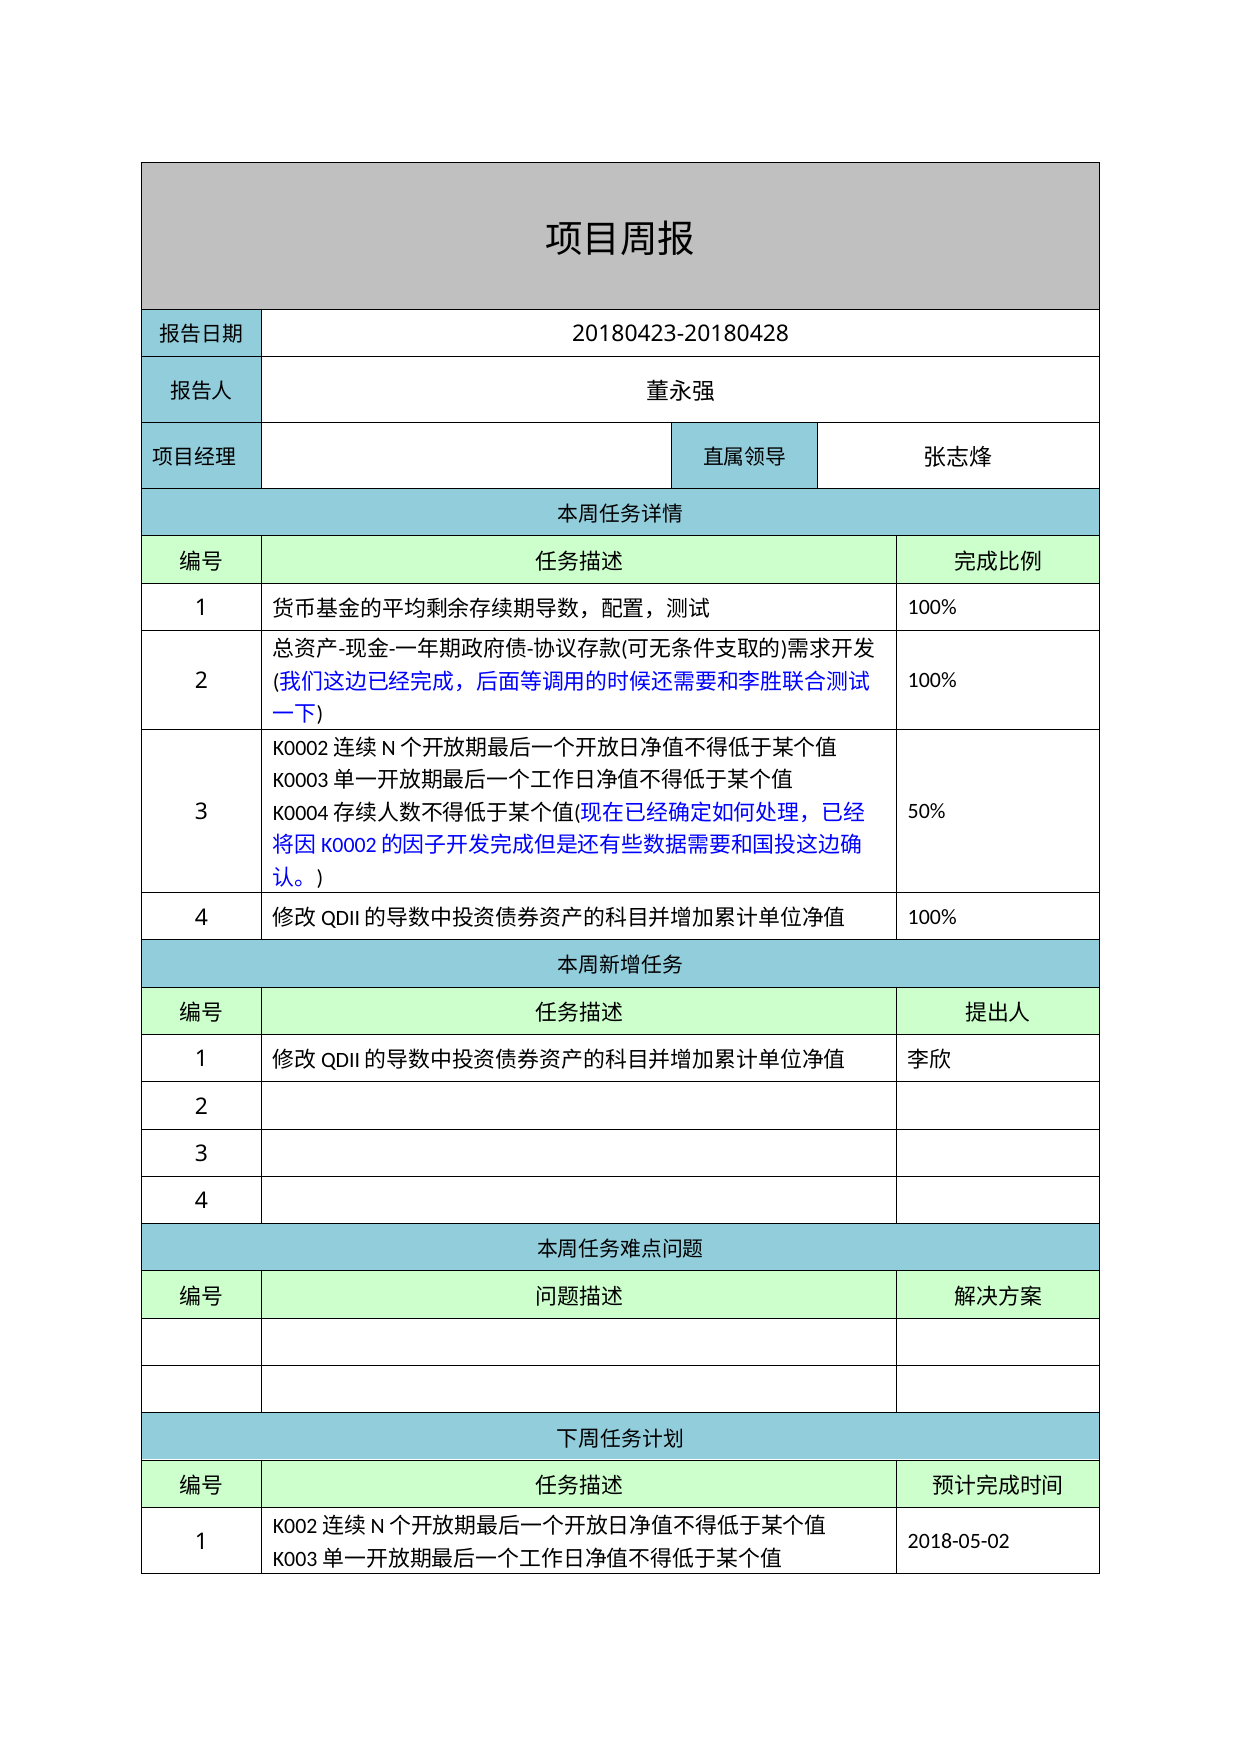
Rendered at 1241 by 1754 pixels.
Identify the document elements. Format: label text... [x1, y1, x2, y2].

table_cell [897, 1082, 1099, 1128]
table_cell 本周新增任务 [142, 940, 1099, 987]
table_cell 100% [897, 631, 1099, 728]
table_cell K0002 连续N个开放期最后一个开放日净值不得低于某个值 K0003 单一开放期最后一个工作日净值不得低于某个值 K0004 存续人数不得低于某个值(现在已经确定如何处理，已经将因K0002的因子开发完成但是还有些数据需要和国投这边确认。) [262, 730, 896, 892]
table_cell [897, 1319, 1099, 1365]
table_cell 3 [142, 730, 261, 892]
table_cell 货币基金的平均剩余存续期导数，配置，测试 [262, 584, 896, 630]
table_cell 3 [142, 1130, 261, 1176]
table_cell 任务描述 [262, 1461, 896, 1507]
table_cell 提出人 [897, 988, 1099, 1034]
table_cell 4 [142, 893, 261, 939]
table_cell [142, 1366, 261, 1412]
table_cell 编号 [142, 1271, 261, 1318]
table_cell [142, 1319, 261, 1365]
table_cell 编号 [142, 1461, 261, 1507]
table_cell 李欣 [897, 1035, 1099, 1081]
table_cell 本周任务难点问题 [142, 1224, 1099, 1270]
table_cell 项目经理 [142, 423, 261, 488]
table_cell 20180423-20180428 [262, 310, 1099, 356]
table_cell 解决方案 [897, 1271, 1099, 1318]
table_cell 50% [897, 730, 1099, 892]
table_cell 修改QDII的导数中投资债券资产的科目并增加累计单位净值 [262, 1035, 896, 1081]
table_cell [262, 1177, 896, 1223]
table_cell 编号 [142, 536, 261, 583]
table_cell 100% [897, 893, 1099, 939]
table_cell 任务描述 [262, 988, 896, 1034]
table_cell 1 [142, 584, 261, 630]
table_cell 1 [142, 1508, 261, 1573]
table_cell 下周任务计划 [142, 1413, 1099, 1459]
table_cell 2 [142, 1082, 261, 1128]
table_cell 编号 [142, 988, 261, 1034]
table_cell 直属领导 [672, 423, 817, 488]
table_cell 完成比例 [897, 536, 1099, 583]
table_cell 报告人 [142, 357, 261, 422]
table_cell [262, 1319, 896, 1365]
table_cell 预计完成时间 [897, 1461, 1099, 1507]
table_cell 2 [142, 631, 261, 728]
table_cell 修改QDII的导数中投资债券资产的科目并增加累计单位净值 [262, 893, 896, 939]
table_cell K002 连续N个开放期最后一个开放日净值不得低于某个值 K003 单一开放期最后一个工作日净值不得低于某个值 [262, 1508, 896, 1573]
table_cell [897, 1130, 1099, 1176]
table_cell 任务描述 [262, 536, 896, 583]
table_cell [262, 423, 671, 488]
table_cell 报告日期 [142, 310, 261, 356]
table_cell [897, 1177, 1099, 1223]
table_cell [262, 1366, 896, 1412]
table_cell 张志烽 [818, 423, 1099, 488]
table_cell 2018-05-02 [897, 1508, 1099, 1573]
table_header 项目周报 [142, 163, 1099, 309]
table_cell [262, 1130, 896, 1176]
table_cell [262, 1082, 896, 1128]
table_cell 1 [142, 1035, 261, 1081]
table_cell 总资产-现金-一年期政府债-协议存款(可无条件支取的)需求开发(我们这边已经完成，后面等调用的时候还需要和李胜联合测试一下) [262, 631, 896, 728]
table_cell [897, 1366, 1099, 1412]
table_cell 董永强 [262, 357, 1099, 422]
table_cell 问题描述 [262, 1271, 896, 1318]
table_cell 100% [897, 584, 1099, 630]
table_cell 本周任务详情 [142, 489, 1099, 535]
table_cell 4 [142, 1177, 261, 1223]
